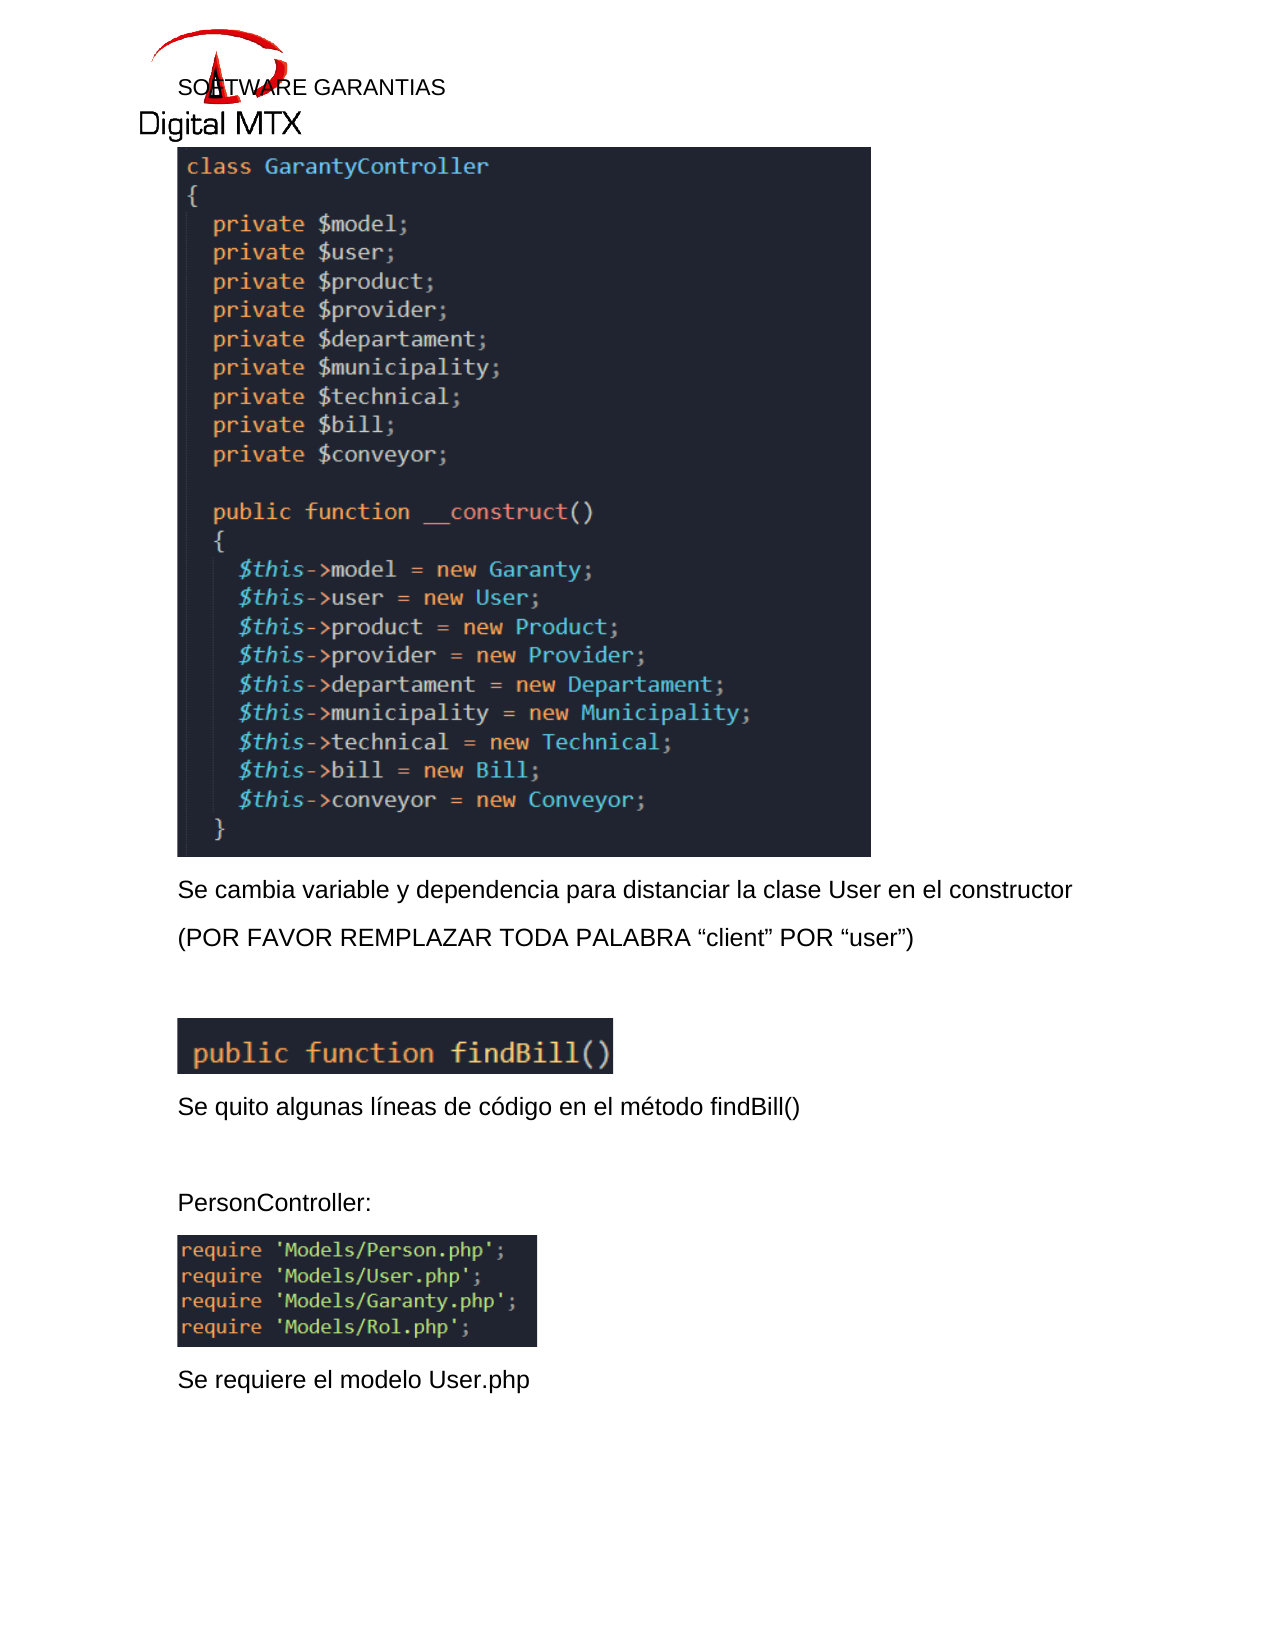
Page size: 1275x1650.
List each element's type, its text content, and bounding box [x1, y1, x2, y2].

picture [135, 25, 871, 857]
text (POR FAVOR REMPLAZAR TODA PALABRA “client” POR “user”) [177, 923, 1098, 952]
picture [177, 1235, 538, 1347]
picture [296, 88, 305, 93]
text Se quito algunas líneas de código en el método findBill() [177, 1092, 1098, 1121]
text Se cambia variable y dependencia para distanciar la clase User en el constructor [177, 876, 1098, 904]
picture [177, 1018, 614, 1074]
text Se requiere el modelo User.php [177, 1366, 1098, 1394]
picture [296, 81, 305, 86]
text PersonController: [177, 1188, 1098, 1216]
